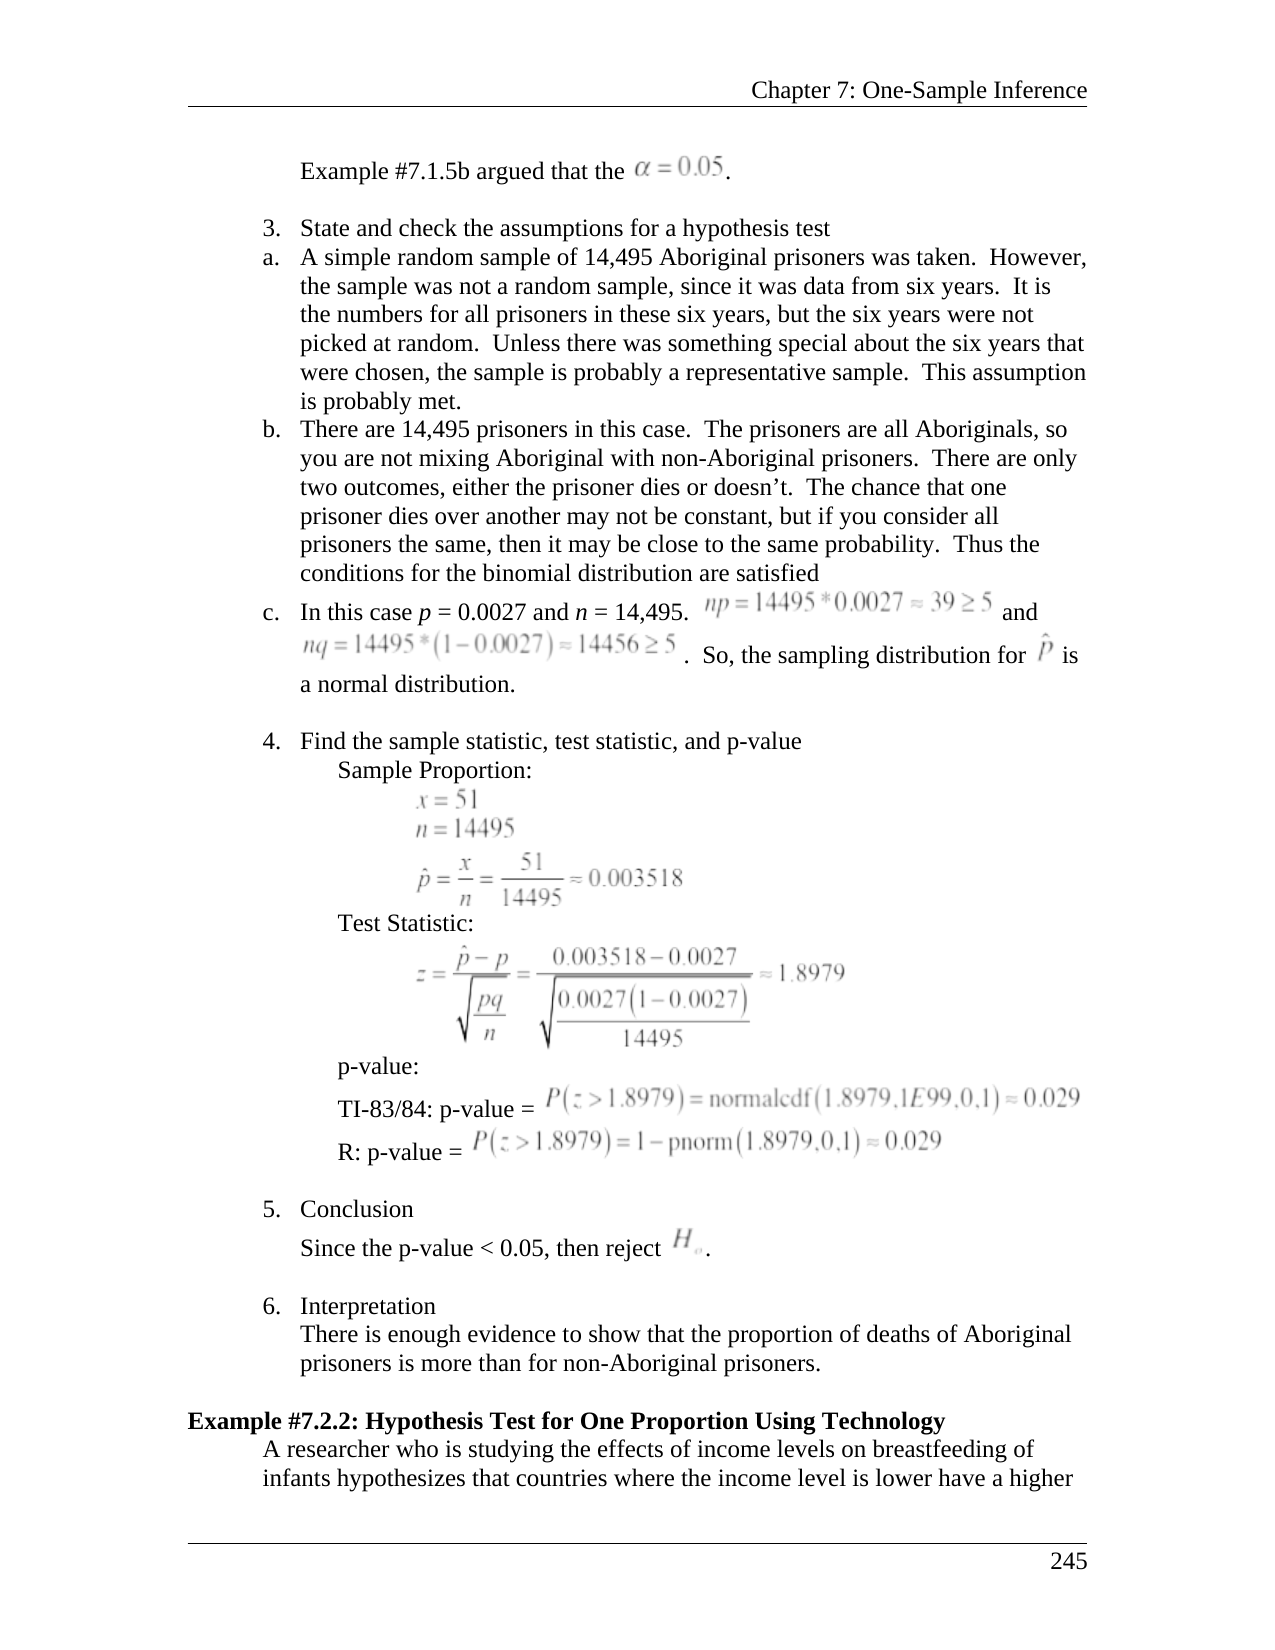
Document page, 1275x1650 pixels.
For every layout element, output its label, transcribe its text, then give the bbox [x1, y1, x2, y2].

list Conclusion [262, 1194, 1087, 1223]
text Since the p-value < 0.05, then reject . [300, 1223, 1087, 1262]
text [262, 1434, 1087, 1492]
text Example #7.1.5b argued that the . [300, 150, 1087, 184]
list Interpretation [262, 1291, 1087, 1319]
text Sample Proportion: [337, 755, 1087, 784]
list State and check the assumptions for a hypothesis test [262, 213, 1087, 242]
list In this case p = 0.0027 and n = 14,495. and . So, the sampling distribution for is a normal distribution. [262, 587, 1087, 697]
text There is enough evidence to show that the proportion of deaths of Aboriginal prisoners is more than for non-Aboriginal prisoners. [300, 1319, 1087, 1377]
list Find the sample statistic, test statistic, and p-value [262, 726, 1087, 755]
text Test Statistic: [337, 908, 1087, 937]
text R: p-value = [337, 1123, 1087, 1166]
text p-value: [337, 1051, 1087, 1080]
text TI-83/84: p-value = [337, 1080, 1087, 1123]
list There are 14,495 prisoners in this case. The prisoners are all Aboriginals, so you are not mixing Aboriginal with non-Aboriginal prisoners. There are only two outcomes, either the prisoner dies or doesn’t. The chance that one prisoner dies over another may not be constant, but if you consider all prisoners the same, then it may be close to the same probability. Thus the conditions for the binomial distribution are satisfied [262, 414, 1087, 587]
text Example #7.2.2: Hypothesis Test for One Proportion Using Technology [187, 1406, 1087, 1434]
list A simple random sample of 14,495 Aboriginal prisoners was taken. However, the sample was not a random sample, since it was data from six years. It is the numbers for all prisoners in these six years, but the six years were not picked at random. Unless there was something special about the six years that were chosen, the sample is probably a representative sample. This assumption is probably met. [262, 242, 1087, 414]
